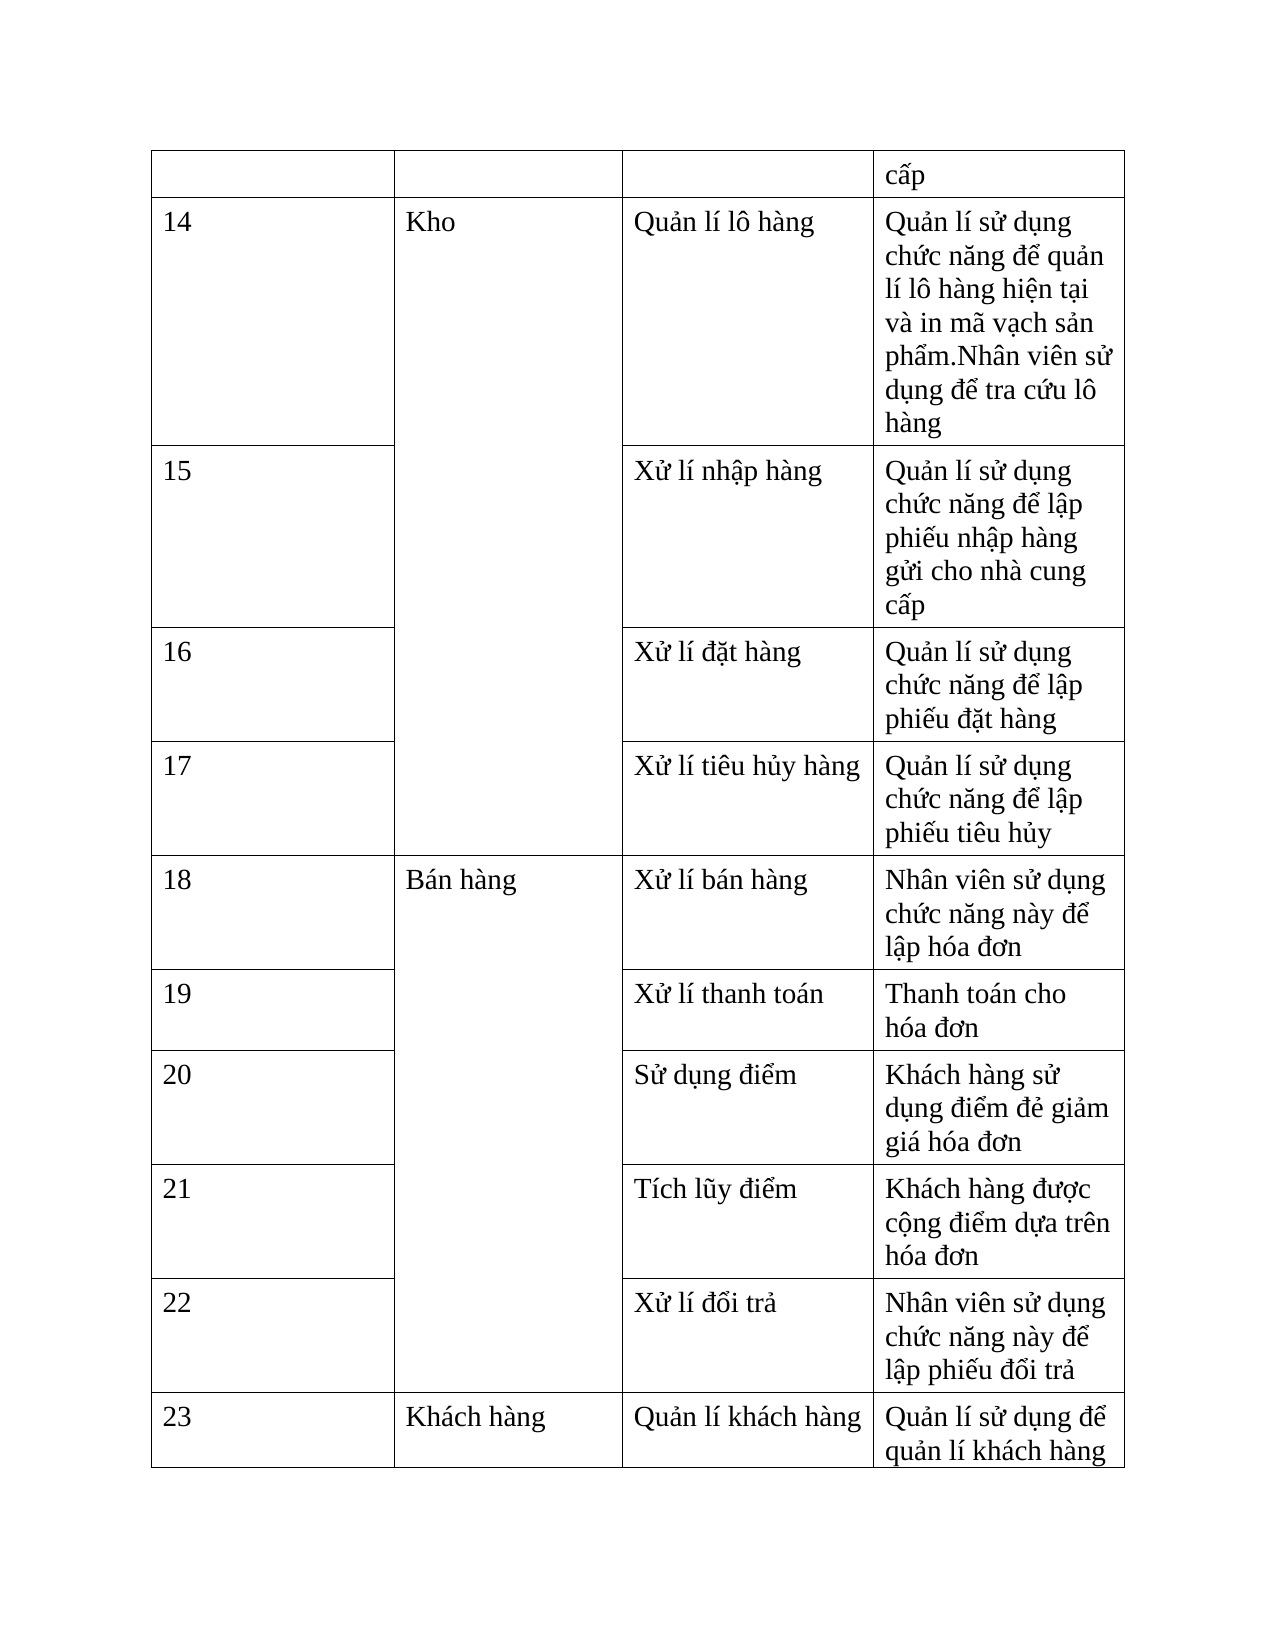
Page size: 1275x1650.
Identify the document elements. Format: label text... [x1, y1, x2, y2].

table_cell Quản lí lô hàng [623, 198, 873, 445]
table_cell Xử lí thanh toán [623, 970, 873, 1050]
table_cell Khách hàng sử dụng điểm đẻ giảm giá hóa đơn [874, 1051, 1124, 1164]
table_cell Tích lũy điểm [623, 1165, 873, 1278]
table_cell Quản lí khách hàng [623, 1393, 873, 1467]
table_cell Kho [395, 198, 622, 855]
table_cell Xử lí nhập hàng [623, 446, 873, 627]
table_cell 17 [152, 742, 394, 855]
table_cell 14 [152, 198, 394, 445]
table_cell 21 [152, 1165, 394, 1278]
table_cell Quản lí sử dụng chức năng để lập phiếu đặt hàng [874, 628, 1124, 741]
table_cell Thanh toán cho hóa đơn [874, 970, 1124, 1050]
table_cell Quản lí sử dụng chức năng để lập phiếu nhập hàng gửi cho nhà cung cấp [874, 446, 1124, 627]
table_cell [874, 151, 1124, 197]
table_cell Sử dụng điểm [623, 1051, 873, 1164]
table_cell Nhân viên sử dụng chức năng này để lập hóa đơn [874, 856, 1124, 969]
table_cell Quản lí sử dụng chức năng để quản lí lô hàng hiện tại và in mã vạch sản phẩm.Nhân viên sử dụng để tra cứu lô hàng [874, 198, 1124, 445]
table_cell Xử lí tiêu hủy hàng [623, 742, 873, 855]
table_cell Nhân viên sử dụng chức năng này để lập phiếu đổi trả [874, 1279, 1124, 1392]
table_cell 13 [152, 151, 394, 197]
table_cell Khách hàng [395, 1393, 622, 1467]
table_cell Xử lí đặt hàng [623, 628, 873, 741]
table_cell Khách hàng được cộng điểm dựa trên hóa đơn [874, 1165, 1124, 1278]
table_cell 15 [152, 446, 394, 627]
table_cell 22 [152, 1279, 394, 1392]
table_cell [874, 1393, 1124, 1467]
table_cell 23 [152, 1393, 394, 1467]
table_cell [623, 151, 873, 197]
table_cell 16 [152, 628, 394, 741]
table_cell 19 [152, 970, 394, 1050]
table_cell 18 [152, 856, 394, 969]
table_cell Quản lí sử dụng chức năng để lập phiếu tiêu hủy [874, 742, 1124, 855]
table_cell Xử lí bán hàng [623, 856, 873, 969]
table_cell Xử lí đổi trả [623, 1279, 873, 1392]
table_cell 20 [152, 1051, 394, 1164]
table_cell Bán hàng [395, 856, 622, 1392]
